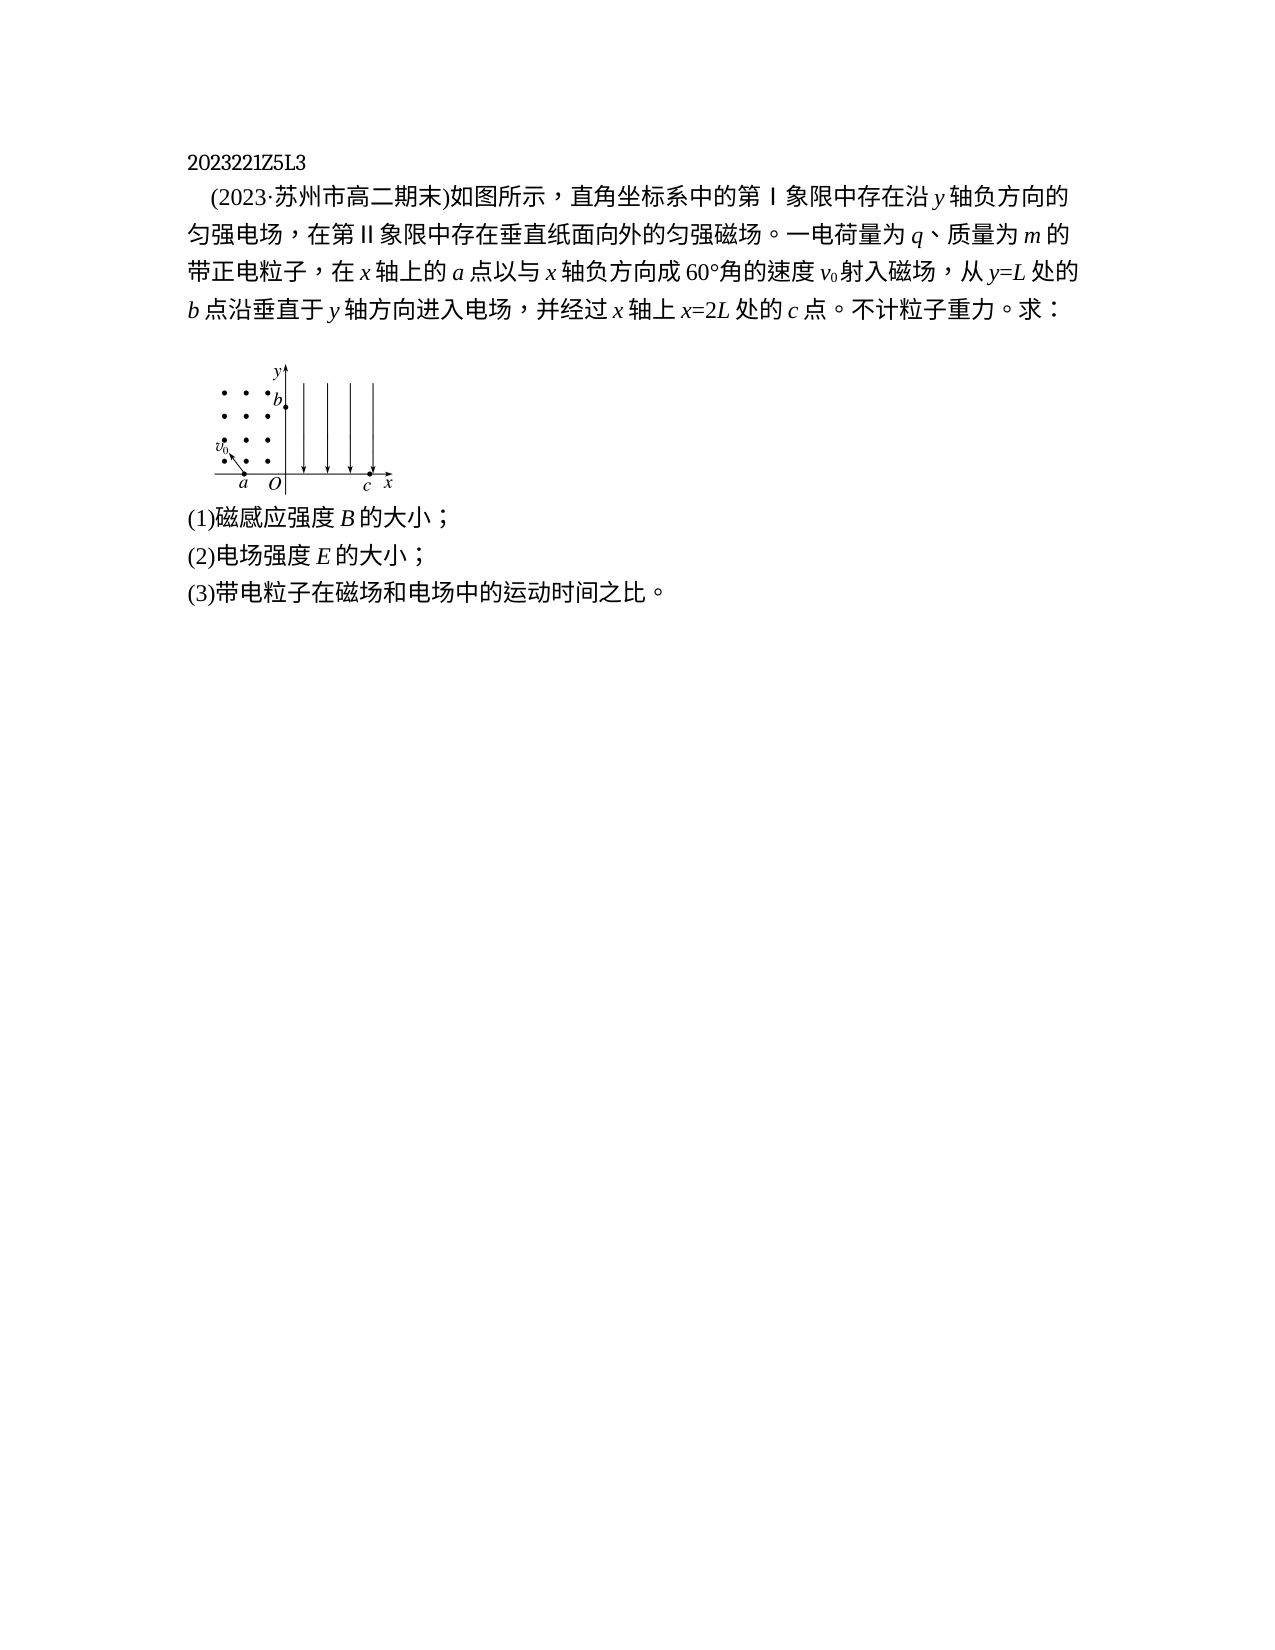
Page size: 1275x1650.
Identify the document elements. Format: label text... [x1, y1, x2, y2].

text (1)磁感应强度B的大小； [187, 501, 1087, 534]
text (2)电场强度E的大小； [187, 538, 1087, 571]
text (2023·苏州市高二期末)如图所示，直角坐标系中的第Ⅰ象限中存在沿y轴负方向的匀强电场，在第Ⅱ象限中存在垂直纸面向外的匀强磁场。一电荷量为q、质量为m的带正电粒子，在x轴上的a点以与x轴负方向成60°角的速度v0射入磁场，从y=L处的b点沿垂直于y轴方向进入电场，并经过x轴上x=2L处的c点。不计粒子重力。求： [187, 180, 1087, 325]
text 2023221Z5L3 [187, 150, 1087, 176]
text (3)带电粒子在磁场和电场中的运动时间之比。 [187, 576, 1087, 608]
picture [206, 360, 396, 498]
